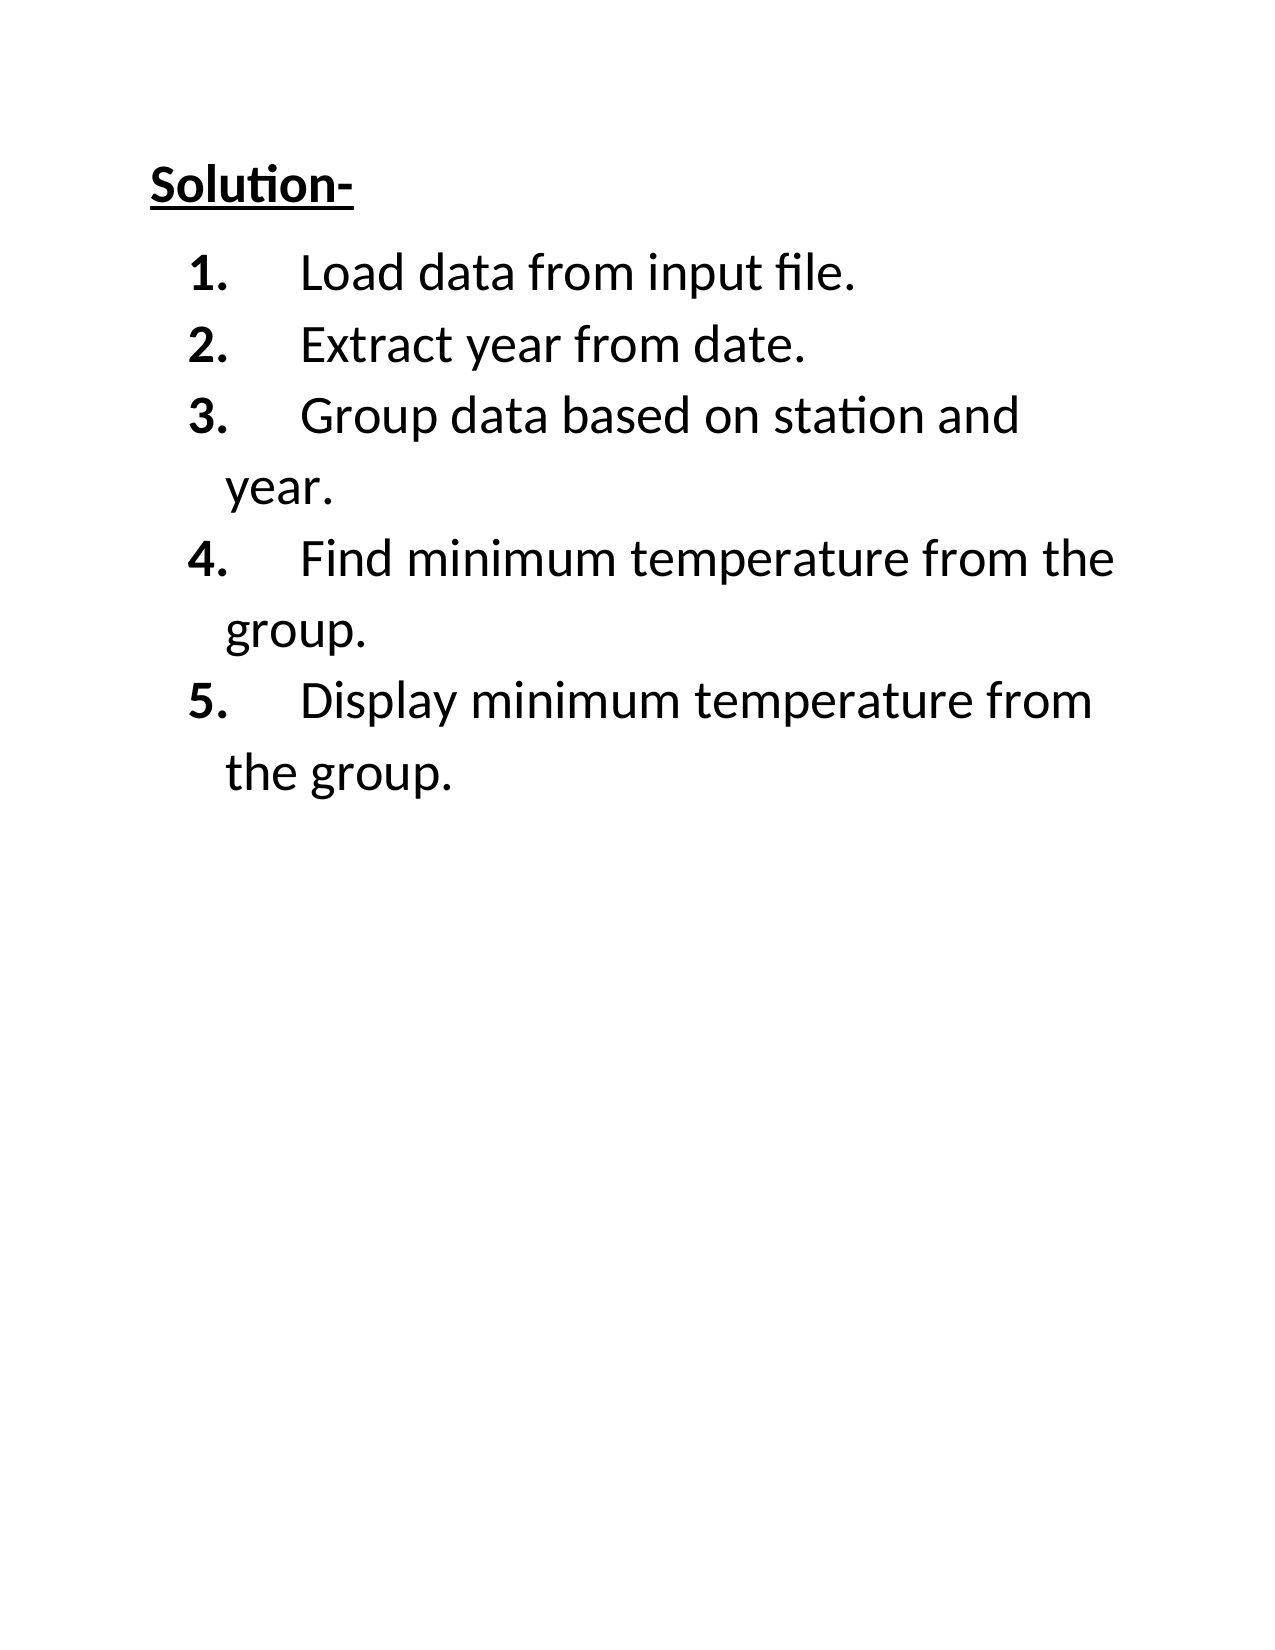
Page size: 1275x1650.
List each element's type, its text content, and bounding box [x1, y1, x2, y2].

list Group data based on station and year. [187, 381, 1125, 518]
list Find minimum temperature from the group. [187, 523, 1125, 661]
list Load data from input file. [187, 238, 1125, 304]
list Extract year from date. [187, 309, 1125, 376]
list Display minimum temperature from the group. [187, 666, 1125, 804]
text Solution- [150, 150, 1125, 216]
